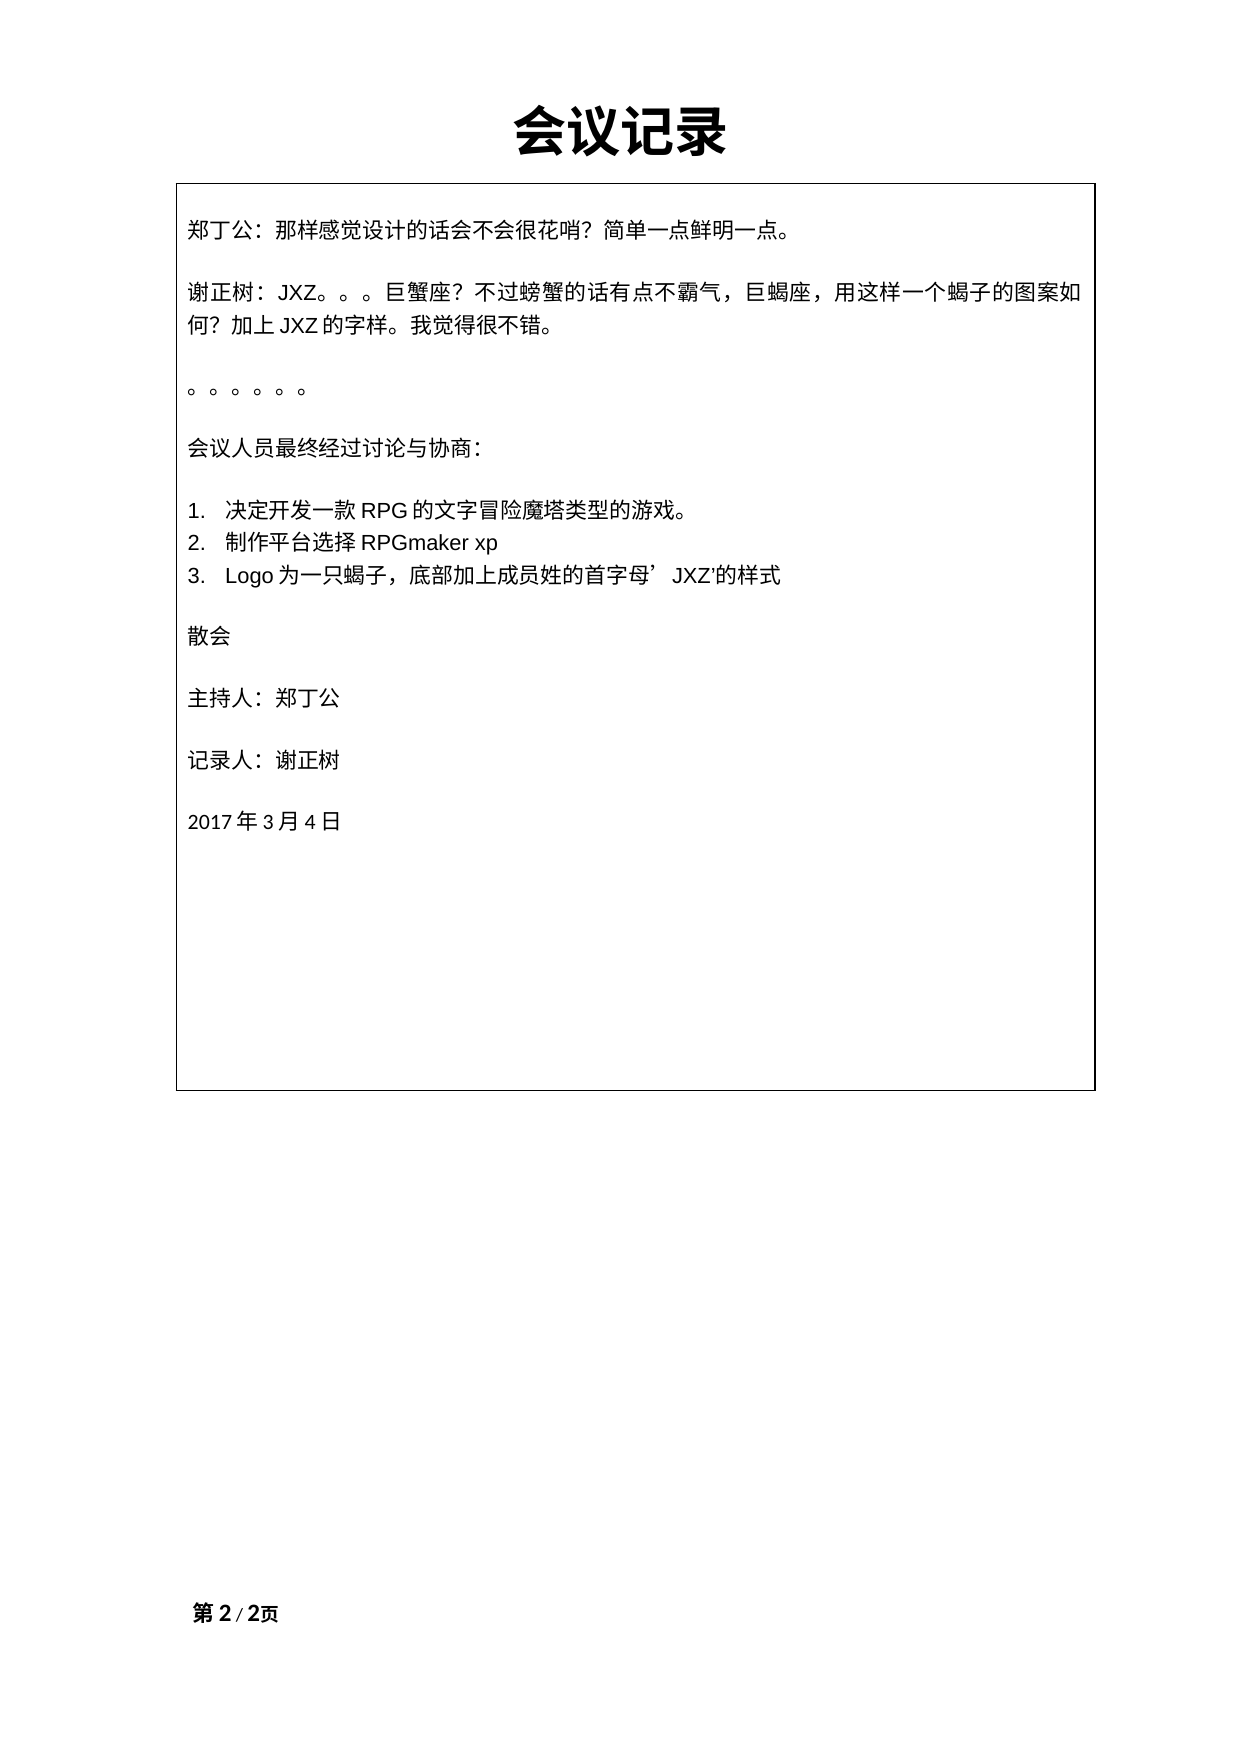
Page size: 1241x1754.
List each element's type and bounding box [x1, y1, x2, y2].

table_cell [177, 184, 1094, 1090]
